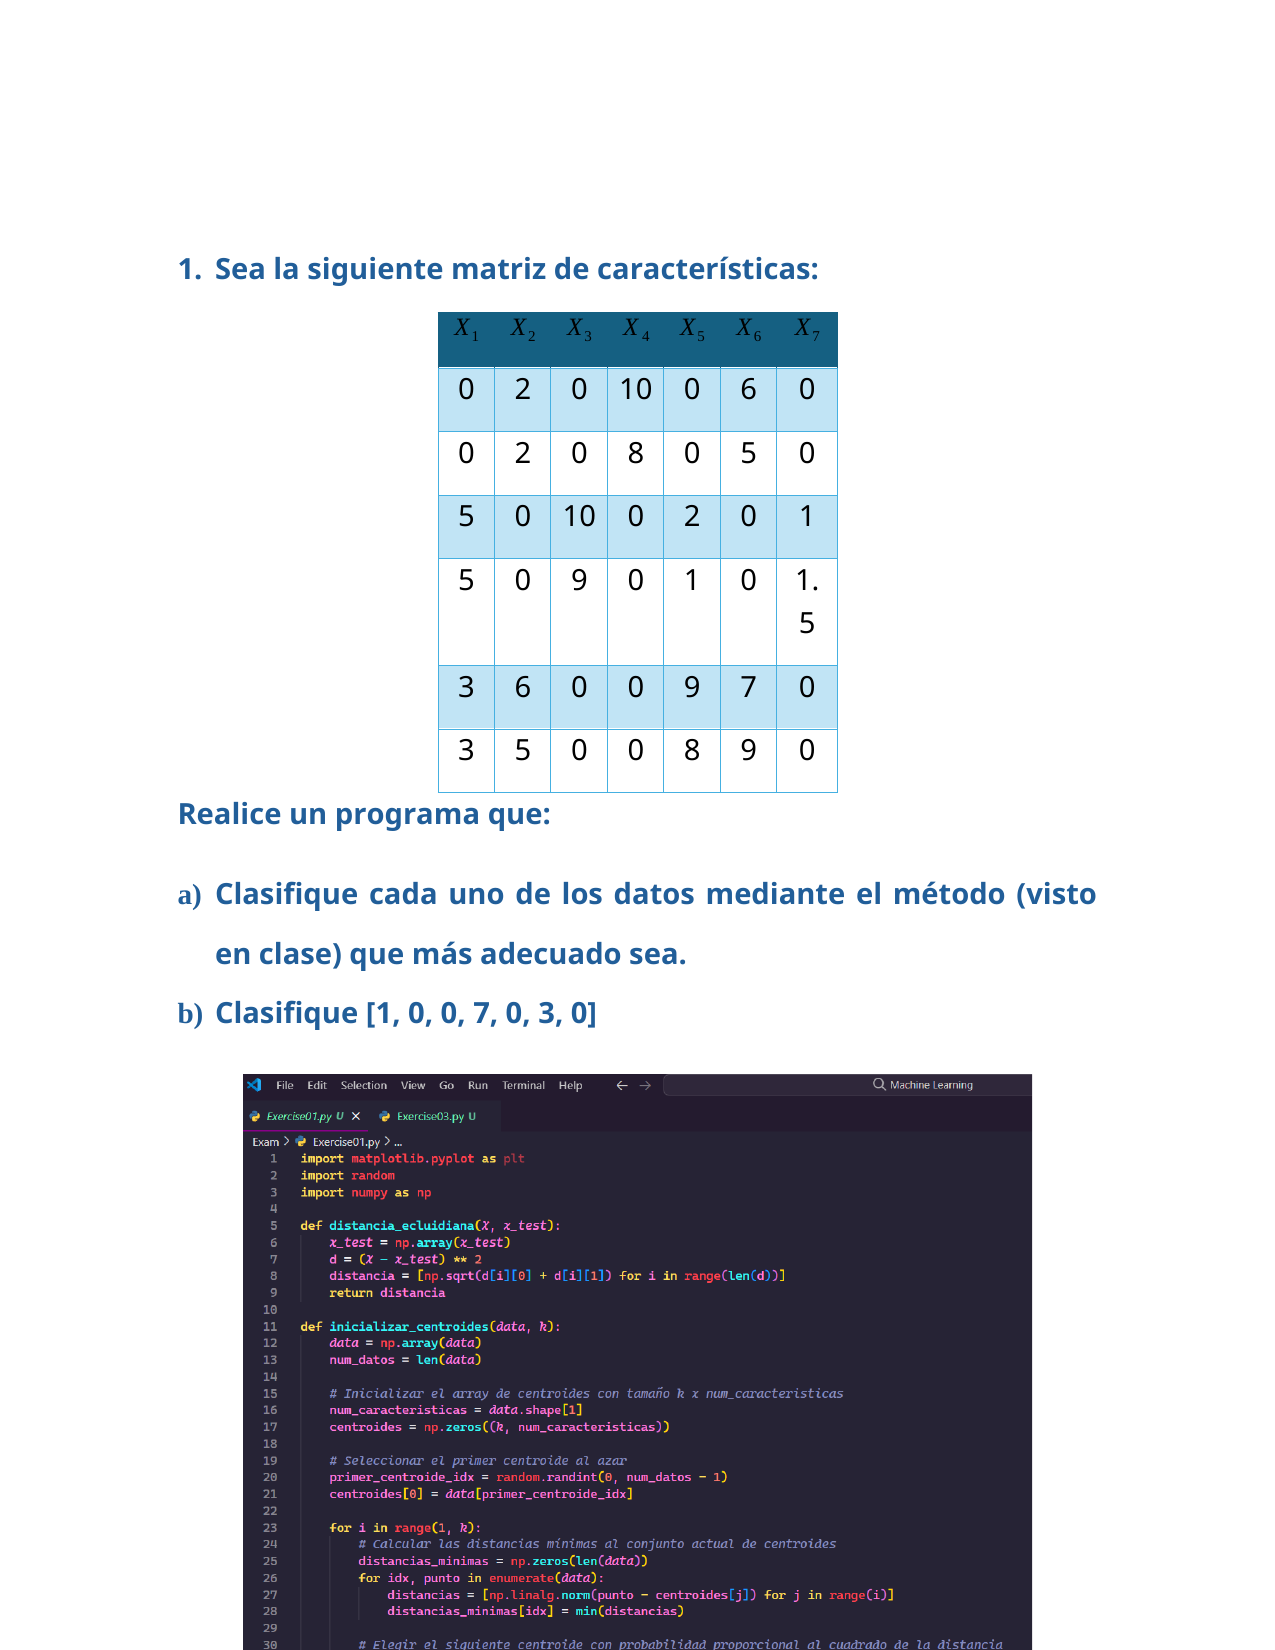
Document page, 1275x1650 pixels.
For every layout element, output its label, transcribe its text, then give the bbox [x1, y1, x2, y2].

table_header [664, 313, 720, 367]
table_cell 7 [721, 666, 776, 728]
table_cell 1 [777, 496, 837, 558]
table_cell 0 [777, 432, 837, 495]
table_cell 0 [495, 559, 550, 665]
table_cell 0 [777, 666, 837, 728]
table_cell 10 [551, 496, 607, 558]
table_cell 5 [439, 496, 494, 558]
table_cell 0 [721, 559, 776, 665]
table_cell 3 [439, 666, 494, 728]
table_header [439, 313, 494, 367]
picture [243, 1074, 1033, 1650]
table_cell 0 [777, 369, 837, 431]
table_header [608, 313, 663, 367]
table_header [721, 313, 776, 367]
list Clasifique [1, 0, 0, 7, 0, 3, 0] [177, 992, 1098, 1032]
table_cell 0 [551, 369, 607, 431]
table_cell 2 [664, 496, 720, 558]
table_header [495, 313, 550, 367]
table_cell 0 [721, 496, 776, 558]
table_header [777, 313, 837, 367]
table_cell 8 [664, 730, 720, 792]
table_cell 10 [608, 369, 663, 431]
table_cell 9 [721, 730, 776, 792]
table_cell 1 [664, 559, 720, 665]
table_header [551, 313, 607, 367]
table_cell 0 [777, 730, 837, 792]
table_cell 0 [439, 369, 494, 431]
table_cell 0 [551, 666, 607, 728]
list Clasifique cada uno de los datos mediante el método (visto en clase) que más adecuado sea. [177, 873, 1098, 973]
table_cell 8 [608, 432, 663, 495]
table_cell 2 [495, 432, 550, 495]
table_cell 5 [439, 559, 494, 665]
table_cell 0 [608, 496, 663, 558]
table_cell 0 [551, 432, 607, 495]
table_cell 6 [495, 666, 550, 728]
table_cell 6 [721, 369, 776, 431]
table_cell 3 [439, 730, 494, 792]
table_cell 5 [495, 730, 550, 792]
table_cell 1.5 [777, 559, 837, 665]
table_cell 0 [551, 730, 607, 792]
table_cell 9 [664, 666, 720, 728]
table_cell 0 [608, 559, 663, 665]
list Sea la siguiente matriz de características: [177, 248, 1098, 288]
table_cell 0 [495, 496, 550, 558]
text Realice un programa que: [177, 793, 1098, 833]
table_cell 0 [608, 730, 663, 792]
table_cell 9 [551, 559, 607, 665]
table_cell 2 [495, 369, 550, 431]
table_cell 0 [664, 432, 720, 495]
table_cell 5 [721, 432, 776, 495]
table_cell 0 [664, 369, 720, 431]
table_cell 0 [608, 666, 663, 728]
table_cell 0 [439, 432, 494, 495]
